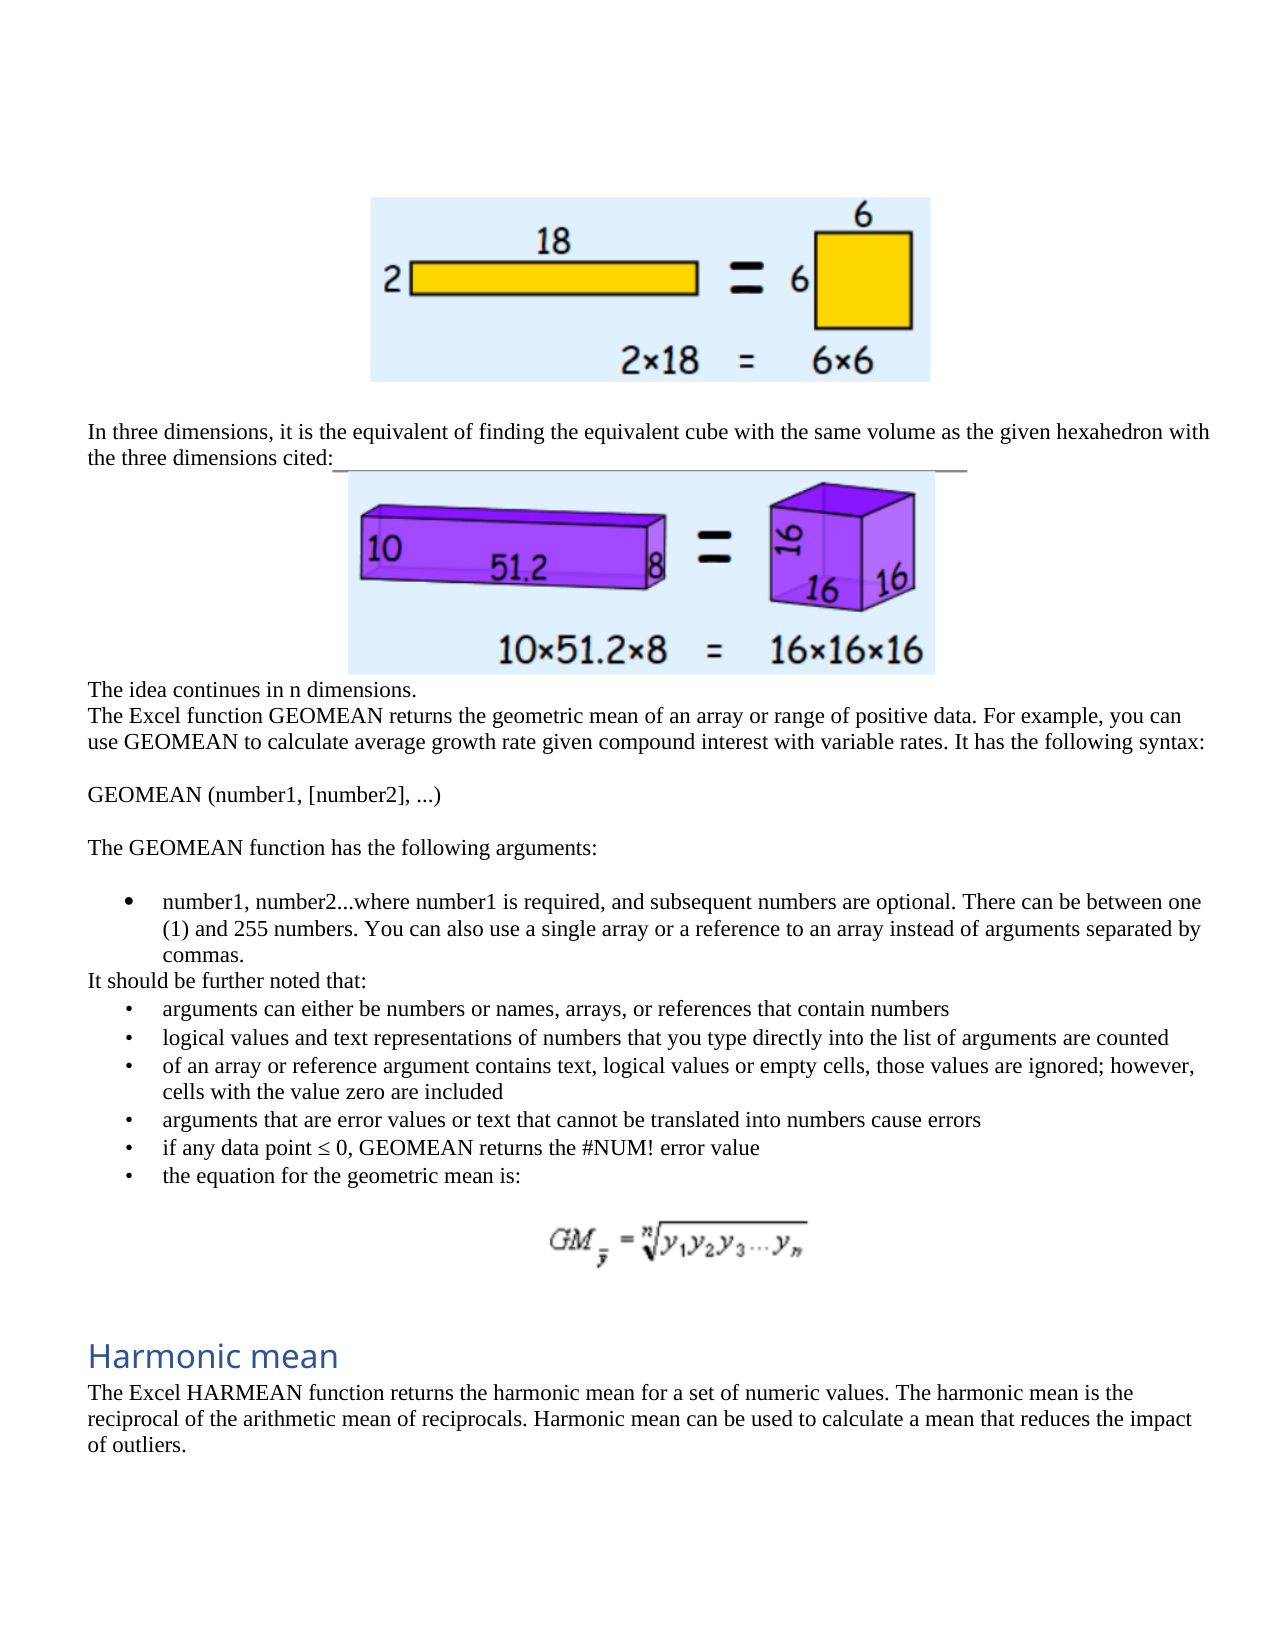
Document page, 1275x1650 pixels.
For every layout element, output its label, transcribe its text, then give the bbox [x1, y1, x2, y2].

text It should be further noted that: [87, 967, 1212, 994]
text The GEOMEAN function has the following arguments: [87, 834, 1212, 860]
text The Excel HARMEAN function returns the harmonic mean for a set of numeric values. The harmonic mean is the reciprocal of the arithmetic mean of reciprocals. Harmonic mean can be used to calculate a mean that reduces the impact of outliers. [87, 1378, 1212, 1458]
picture [515, 1190, 860, 1309]
list arguments that are error values or text that cannot be translated into numbers cause errors [125, 1106, 1212, 1133]
picture [332, 470, 968, 676]
text The Excel function GEOMEAN returns the geometric mean of an array or range of positive data. For example, you can use GEOMEAN to calculate average growth rate given compound interest with variable rates. It has the following syntax: [87, 702, 1212, 755]
list of an array or reference argument contains text, logical values or empty cells, those values are ignored; however, cells with the value zero are included [125, 1052, 1212, 1104]
text The idea continues in n dimensions. [87, 676, 1212, 702]
list logical values and text representations of numbers that you type directly into the list of arguments are counted [125, 1024, 1212, 1050]
text In three dimensions, it is the equivalent of finding the equivalent cube with the same volume as the given hexahedron with the three dimensions cited: [87, 418, 1212, 471]
picture [343, 191, 957, 392]
text GEOMEAN (number1, [number2], ...) [87, 781, 1212, 807]
list the equation for the geometric mean is: [125, 1162, 1212, 1189]
list number1, number2...where number1 is required, and subsequent numbers are optional. There can be between one (1) and 255 numbers. You can also use a single array or a reference to an array instead of arguments separated by commas. [125, 888, 1212, 967]
list if any data point ≤ 0, GEOMEAN returns the #NUM! error value [125, 1134, 1212, 1161]
list arguments can either be numbers or names, arrays, or references that contain numbers [125, 996, 1212, 1022]
subtitle Harmonic mean [87, 1333, 1212, 1378]
